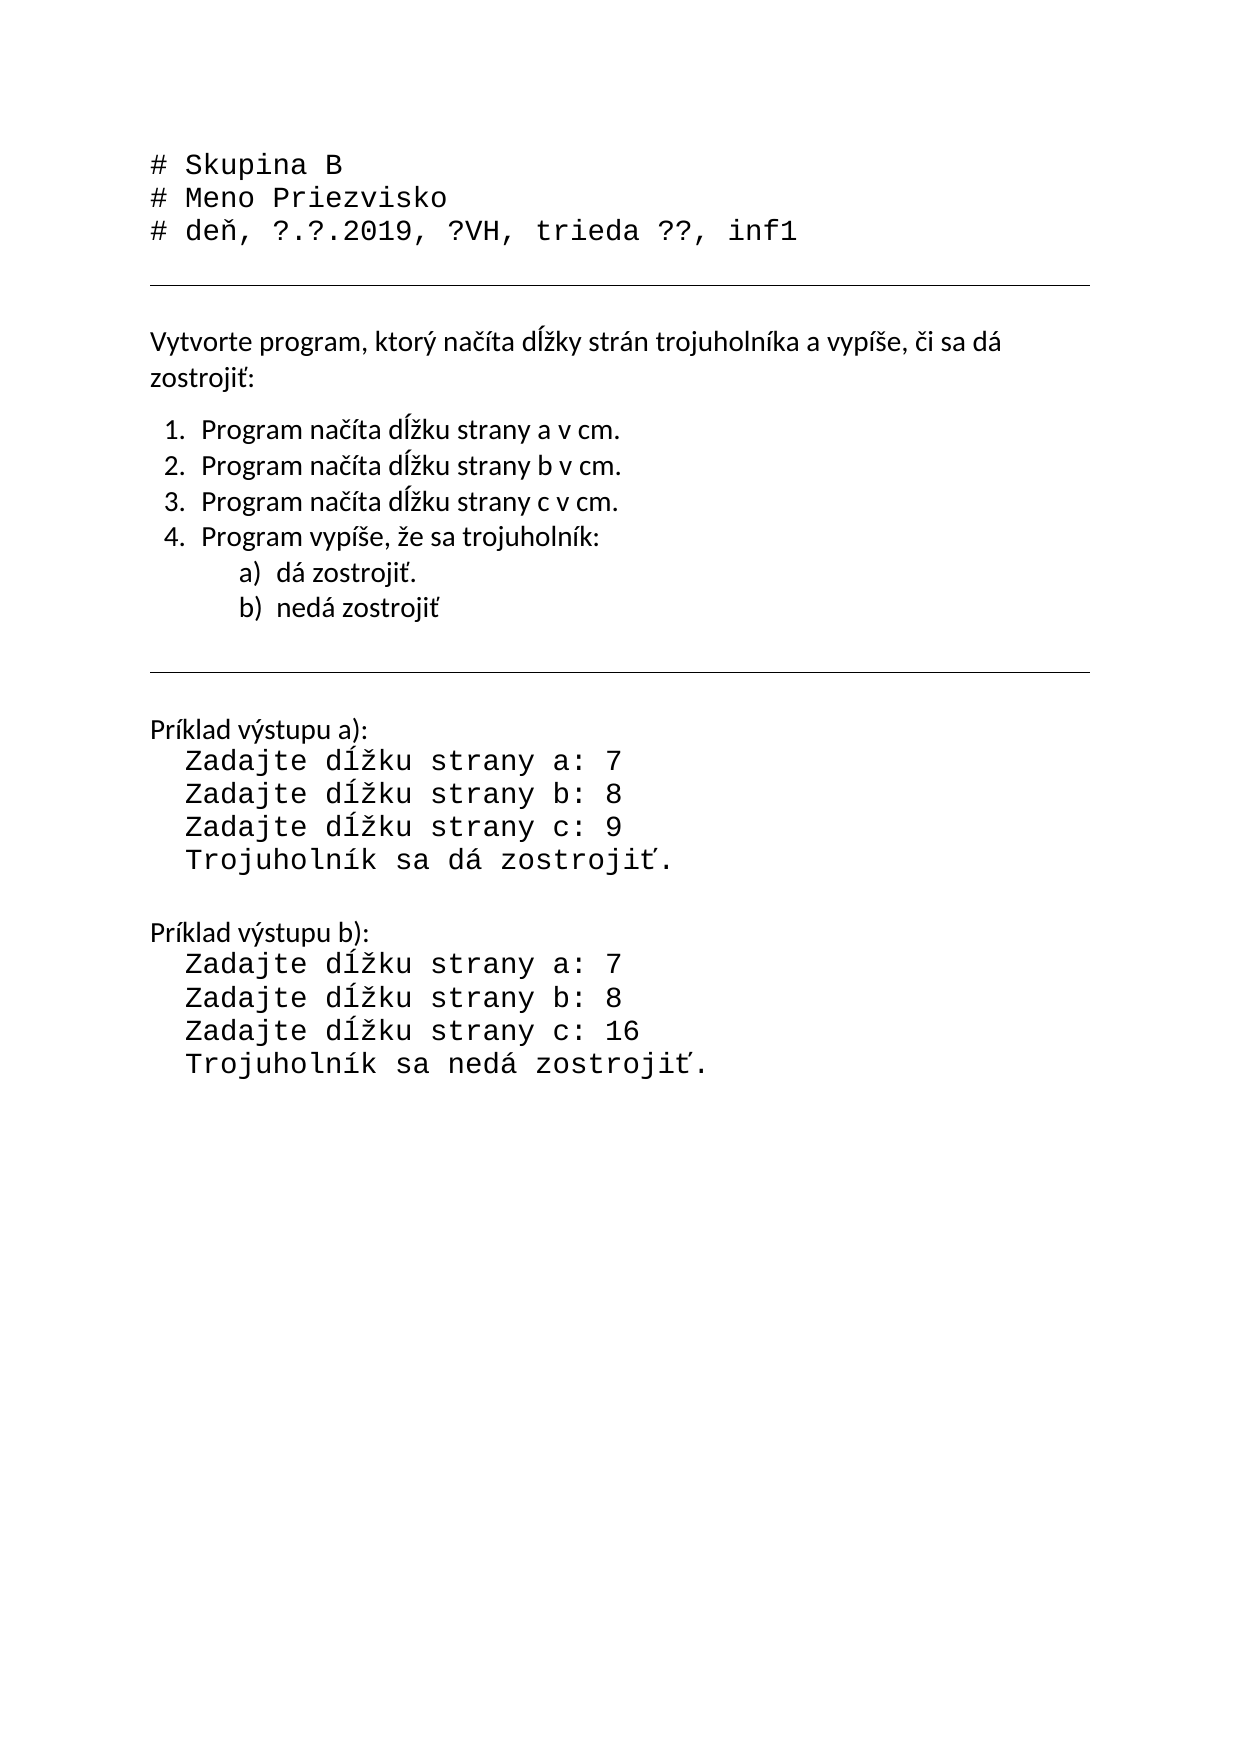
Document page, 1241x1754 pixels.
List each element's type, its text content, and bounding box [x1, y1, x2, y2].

text Zadajte dĺžku strany c: 16 [150, 1016, 1090, 1049]
list Program vypíše, že sa trojuholník: [164, 518, 1090, 554]
text Trojuholník sa dá zostrojiť. [150, 845, 1090, 878]
text Príklad výstupu b): [150, 914, 1090, 950]
text Príklad výstupu a): [150, 711, 1090, 746]
list Program načíta dĺžku strany a v cm. [164, 411, 1090, 447]
list Program načíta dĺžku strany c v cm. [164, 483, 1090, 518]
text Zadajte dĺžku strany a: 7 [150, 746, 1090, 779]
list nedá zostrojiť [239, 589, 1090, 625]
text Trojuholník sa nedá zostrojiť. [150, 1049, 1090, 1082]
text Zadajte dĺžku strany b: 8 [150, 779, 1090, 812]
text # Meno Priezvisko [150, 183, 1090, 216]
text Vytvorte program, ktorý načíta dĺžky strán trojuholníka a vypíše, či sa dá zostrojiť: [150, 323, 1090, 395]
text # Skupina B [150, 150, 1090, 183]
text Zadajte dĺžku strany b: 8 [150, 983, 1090, 1016]
list dá zostrojiť. [239, 554, 1090, 589]
text Zadajte dĺžku strany a: 7 [150, 950, 1090, 983]
text Zadajte dĺžku strany c: 9 [150, 812, 1090, 845]
text # deň, ?.?.2019, ?VH, trieda ??, inf1 [150, 216, 1090, 249]
list Program načíta dĺžku strany b v cm. [164, 447, 1090, 483]
